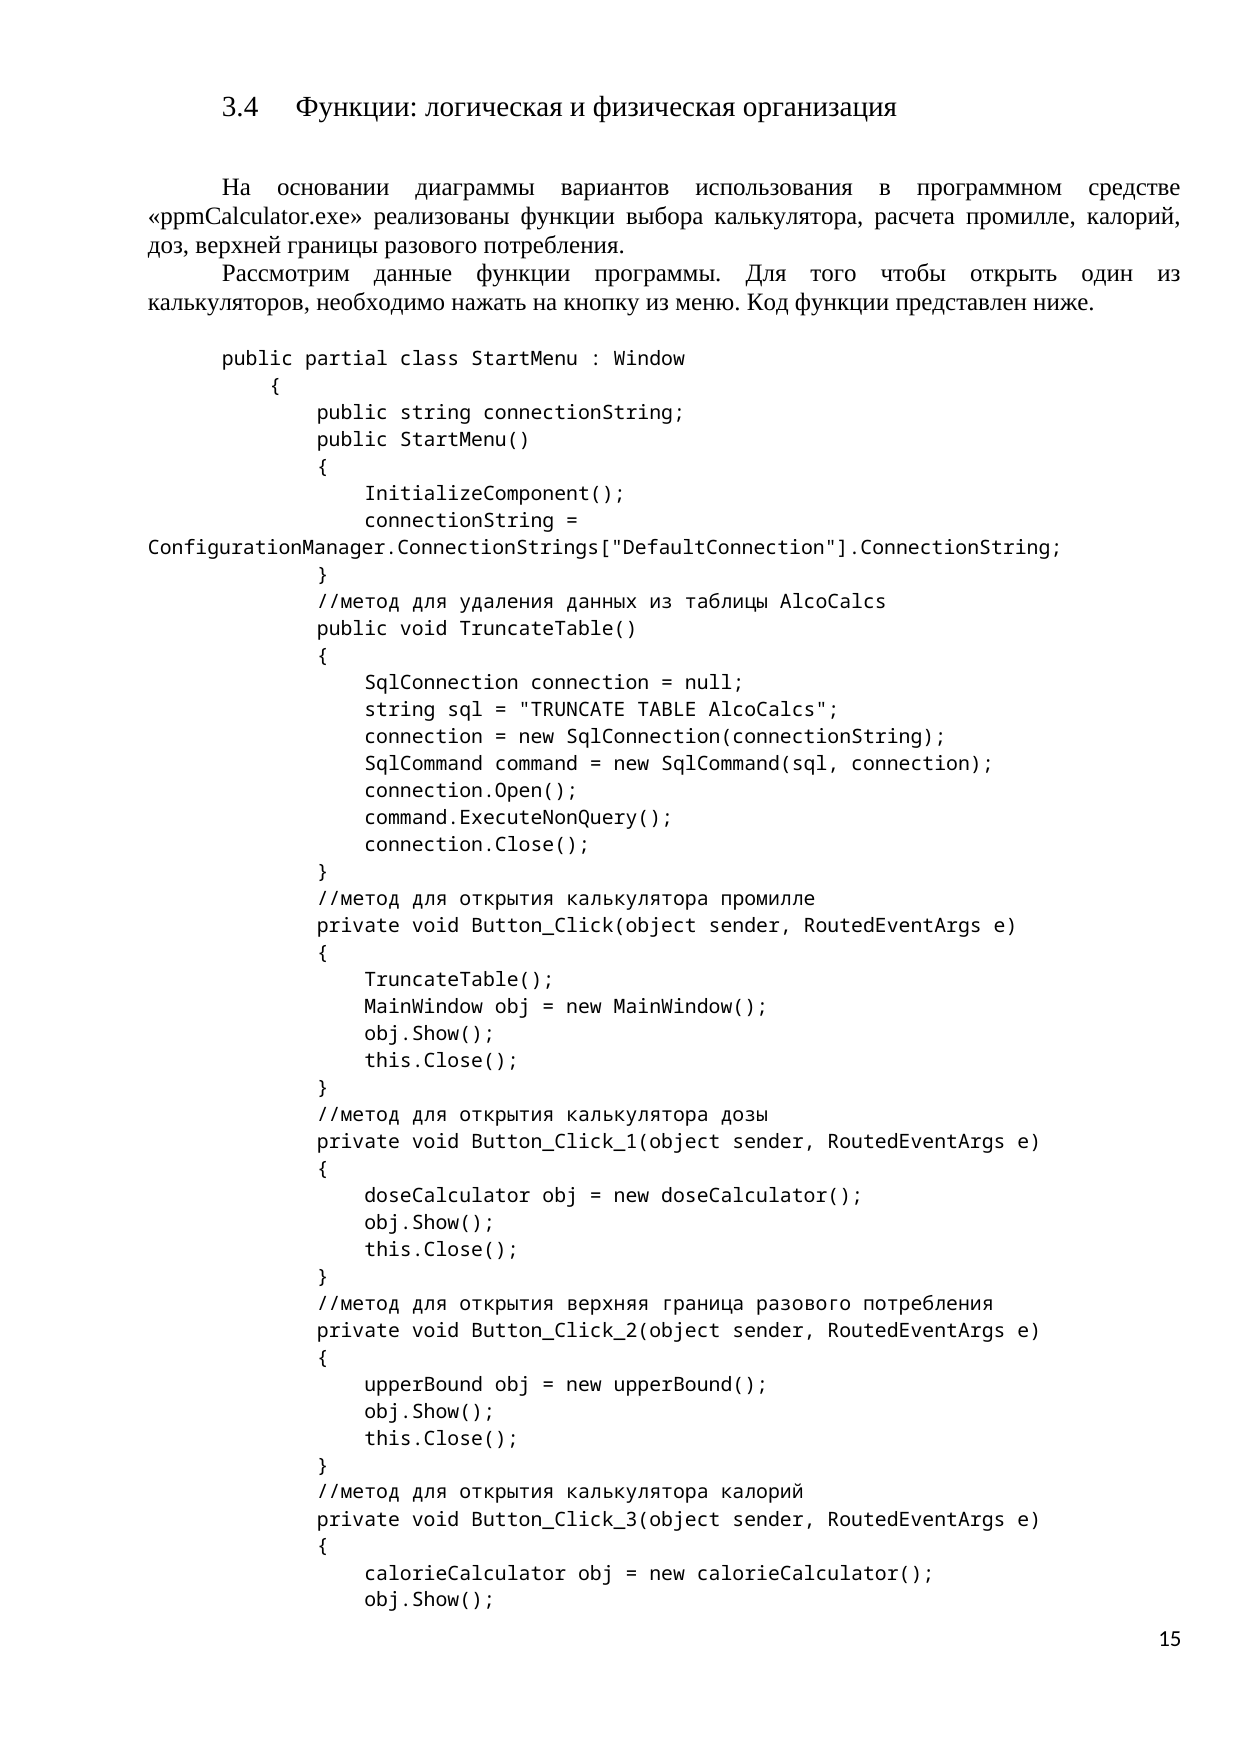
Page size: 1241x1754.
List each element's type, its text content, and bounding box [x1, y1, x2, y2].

text TruncateTable(); [148, 965, 1181, 992]
text doseCalculator obj = new doseCalculator(); [148, 1181, 1181, 1208]
text string sql = "TRUNCATE TABLE AlcoCalcs"; [148, 695, 1181, 722]
text { [148, 453, 1181, 479]
text //метод для открытия калькулятора калорий [148, 1478, 1181, 1505]
text Рассмотрим данные функции программы. Для того чтобы открыть один из калькуляторов, необходимо нажать на кнопку из меню. Код функции представлен ниже. [148, 258, 1181, 316]
text MainWindow obj = new MainWindow(); [148, 992, 1181, 1019]
text calorieCalculator obj = new calorieCalculator(); [148, 1559, 1181, 1586]
text //метод для открытия калькулятора дозы [148, 1100, 1181, 1127]
text connection = new SqlConnection(connectionString); [148, 722, 1181, 749]
text //метод для открытия калькулятора промилле [148, 884, 1181, 911]
text public void TruncateTable() [148, 614, 1181, 641]
text { [148, 372, 1181, 399]
text connection.Close(); [148, 830, 1181, 857]
text public StartMenu() [148, 426, 1181, 453]
text connectionString = ConfigurationManager.ConnectionStrings["DefaultConnection"].ConnectionString; [148, 507, 1181, 561]
text На основании диаграммы вариантов использования в программном средстве «ppmCalculator.exe» реализованы функции выбора калькулятора, расчета промилле, калорий, доз, верхней границы разового потребления. [148, 172, 1181, 258]
text { [148, 1154, 1181, 1181]
text //метод для открытия верхняя граница разового потребления [148, 1289, 1181, 1316]
text obj.Show(); [148, 1208, 1181, 1235]
text SqlCommand command = new SqlCommand(sql, connection); [148, 749, 1181, 776]
text private void Button_Click_3(object sender, RoutedEventArgs e) [148, 1505, 1181, 1532]
text SqlConnection connection = null; [148, 668, 1181, 695]
text public string connectionString; [148, 399, 1181, 426]
text } [148, 857, 1181, 884]
text { [148, 641, 1181, 668]
text public partial class StartMenu : Window [148, 345, 1181, 372]
text } [148, 1262, 1181, 1289]
text obj.Show(); [148, 1019, 1181, 1046]
text obj.Show(); [148, 1397, 1181, 1424]
text command.ExecuteNonQuery(); [148, 803, 1181, 830]
list Функции: логическая и физическая организация [148, 89, 1181, 122]
text private void Button_Click_2(object sender, RoutedEventArgs e) [148, 1316, 1181, 1343]
text connection.Open(); [148, 776, 1181, 803]
text } [148, 561, 1181, 587]
text { [148, 1532, 1181, 1559]
text InitializeComponent(); [148, 479, 1181, 507]
text private void Button_Click_1(object sender, RoutedEventArgs e) [148, 1127, 1181, 1154]
text { [148, 938, 1181, 965]
text this.Close(); [148, 1424, 1181, 1451]
text //метод для удаления данных из таблицы AlcoCalcs [148, 587, 1181, 614]
text this.Close(); [148, 1046, 1181, 1073]
text } [148, 1451, 1181, 1478]
text this.Close(); [148, 1235, 1181, 1262]
text upperBound obj = new upperBound(); [148, 1370, 1181, 1397]
text { [148, 1343, 1181, 1370]
text obj.Show(); [148, 1586, 1181, 1613]
text } [148, 1073, 1181, 1100]
text private void Button_Click(object sender, RoutedEventArgs e) [148, 911, 1181, 938]
